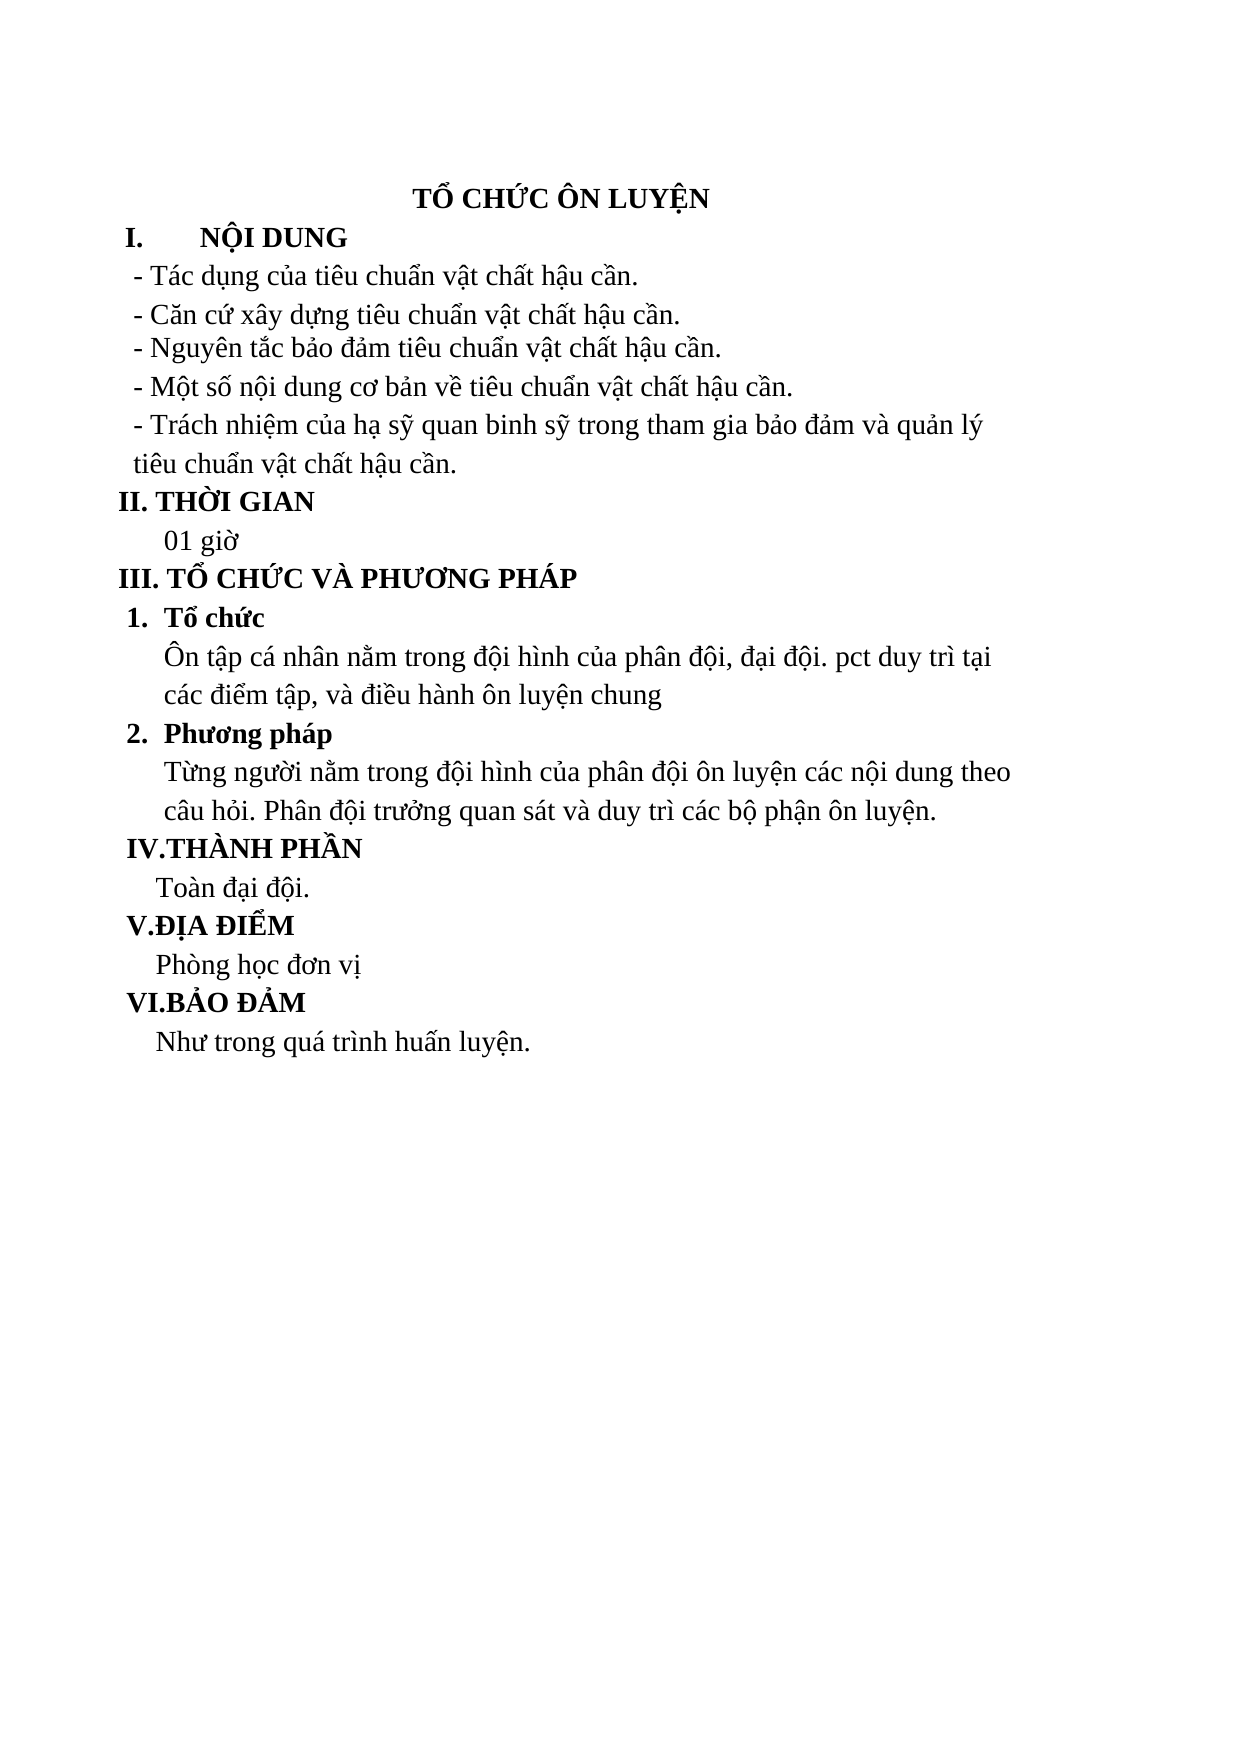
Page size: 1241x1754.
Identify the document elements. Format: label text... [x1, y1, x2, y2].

text Như trong quá trình huấn luyện. [126, 1024, 1033, 1058]
text Ôn tập cá nhân nằm trong đội hình của phân đội, đại đội. pct duy trì tại các điểm tập, và điều hành ôn luyện chung [164, 639, 1033, 711]
text Toàn đại đội. [126, 870, 1033, 903]
text V.ĐỊA ĐIỂM [126, 908, 1033, 942]
text TỔ CHỨC ÔN LUYỆN [89, 181, 1033, 215]
list - Trách nhiệm của hạ sỹ quan binh sỹ trong tham gia bảo đảm và quản lý tiêu chuẩn vật chất hậu cần. [133, 407, 1033, 479]
text Từng người nằm trong đội hình của phân đội ôn luyện các nội dung theo câu hỏi. Phân đội trưởng quan sát và duy trì các bộ phận ôn luyện. [164, 754, 1033, 826]
text 01 giờ [89, 523, 1033, 557]
list - Căn cứ xây dựng tiêu chuẩn vật chất hậu cần. [133, 297, 1033, 330]
list NỘI DUNG [124, 220, 1033, 253]
list - Một số nội dung cơ bản về tiêu chuẩn vật chất hậu cần. [133, 369, 1033, 402]
text IV.THÀNH PHẦN [126, 831, 1033, 865]
list Phương pháp [126, 716, 1033, 749]
list - Nguyên tắc bảo đảm tiêu chuẩn vật chất hậu cần. [133, 330, 1033, 364]
list - Tác dụng của tiêu chuẩn vật chất hậu cần. [133, 258, 1033, 292]
text VI.BẢO ĐẢM [126, 986, 1033, 1019]
text II. THỜI GIAN [89, 484, 1033, 518]
list Tổ chức [126, 600, 1033, 634]
text III. TỔ CHỨC VÀ PHƯƠNG PHÁP [89, 562, 1033, 595]
text Phòng học đơn vị [126, 947, 1033, 981]
